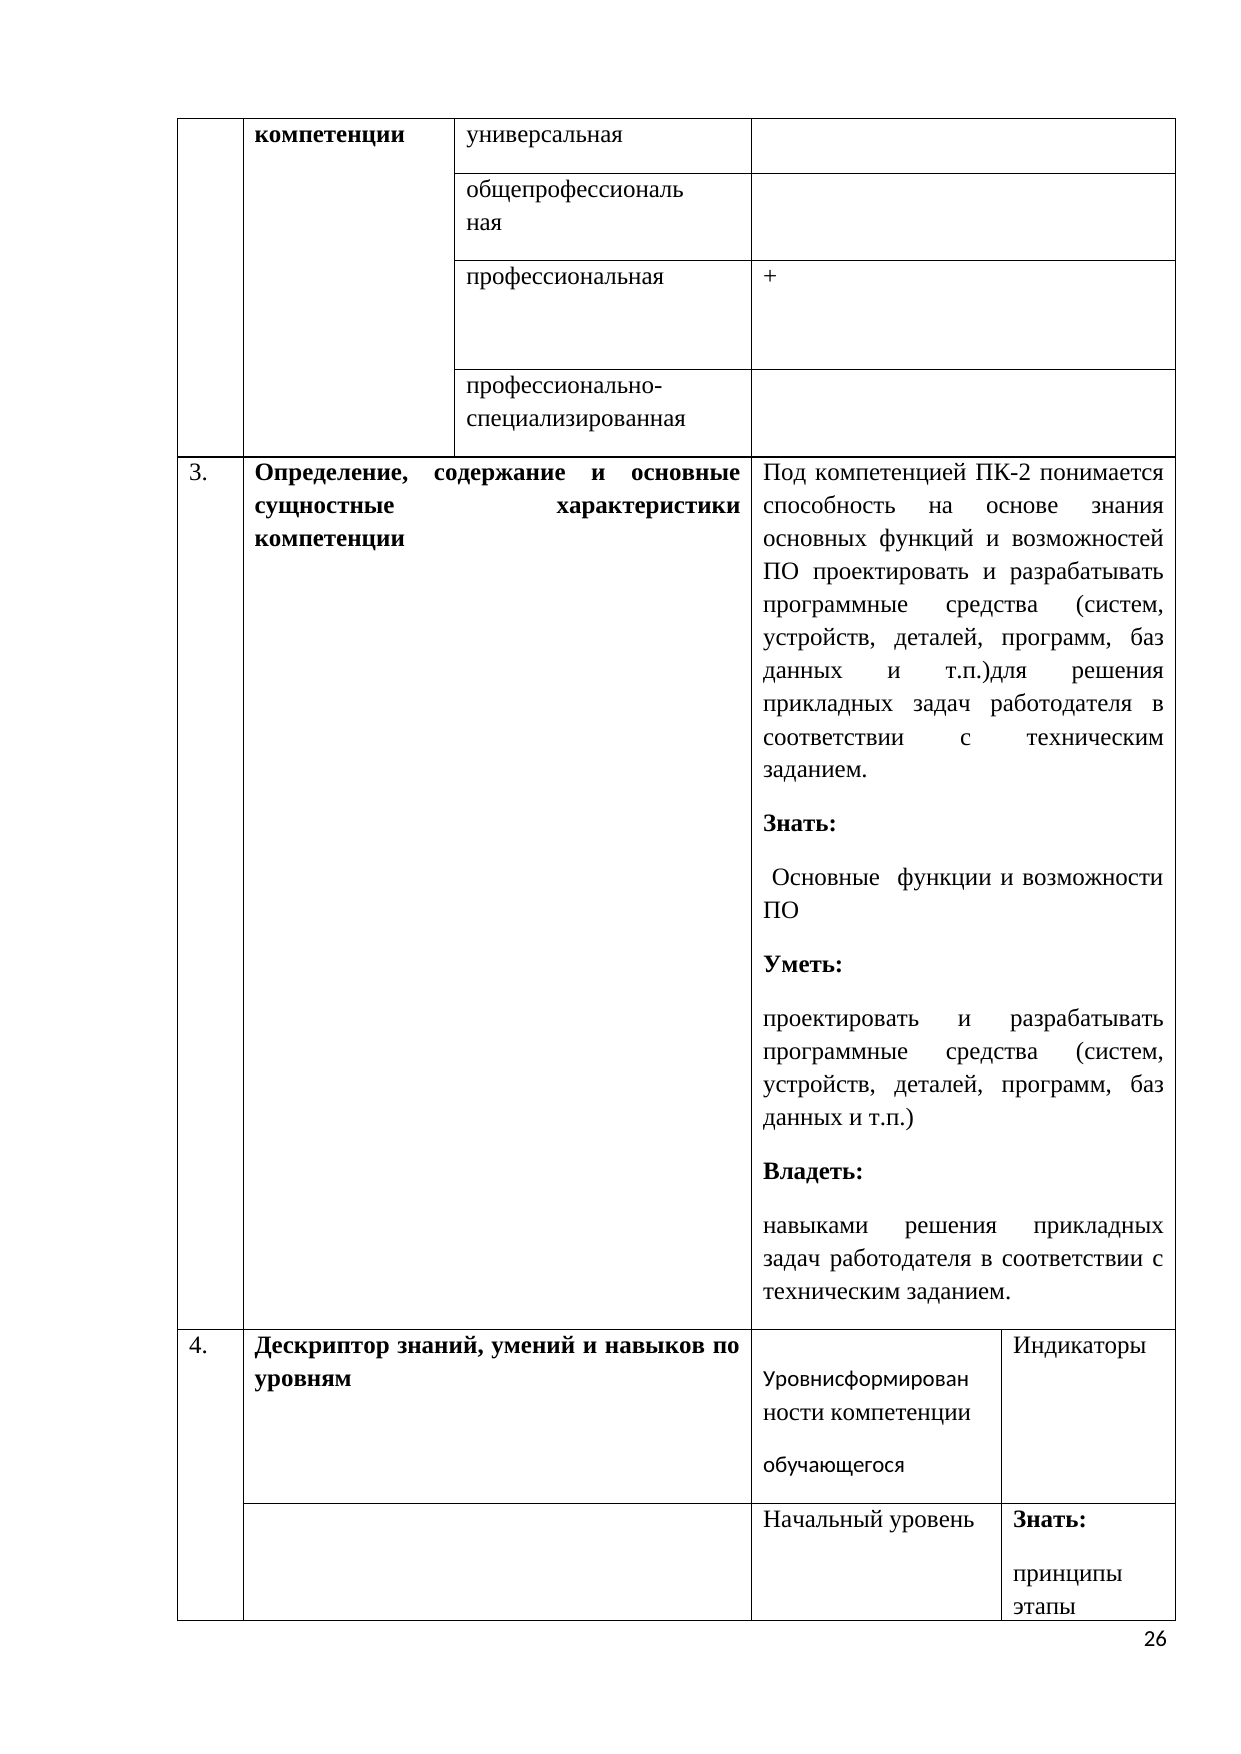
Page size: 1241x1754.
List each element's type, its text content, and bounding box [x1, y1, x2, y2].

table_cell 4. [178, 1330, 243, 1620]
table_cell Индикаторы [1002, 1330, 1175, 1503]
table_cell [752, 370, 1175, 456]
table_cell [752, 174, 1175, 260]
table_cell 3. [178, 458, 243, 1329]
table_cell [1002, 1504, 1175, 1620]
table_cell Под компетенцией ПК-2 понимается способность на основе знания основных функций и возможностей ПО проектировать и разрабатывать программные средства (систем, устройств, деталей, программ, баз данных и т.п.)для решения прикладных задач работодателя в соответствии с техническим заданием. Знать: Основные функции и возможности ПО Уметь: проектировать и разрабатывать программные средства (систем, устройств, деталей, программ, баз данных и т.п.) Владеть: навыками решения прикладных задач работодателя в соответствии с техническим заданием. [752, 458, 1175, 1329]
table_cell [455, 119, 751, 173]
table_cell + [752, 261, 1175, 369]
table_cell Определение, содержание и основные сущностные характеристики компетенции [244, 458, 751, 1329]
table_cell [752, 1504, 1001, 1620]
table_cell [244, 119, 454, 456]
table_cell профессиональная [455, 261, 751, 369]
table_cell Дескриптор знаний, умений и навыков по уровням [244, 1330, 751, 1503]
table_cell [752, 1330, 1001, 1503]
table_cell профессионально-специализированная [455, 370, 751, 456]
table_cell [752, 119, 1175, 173]
table_cell 2. [178, 119, 243, 456]
table_cell бщепрофессиональная [455, 174, 751, 260]
table_cell [244, 1504, 751, 1620]
